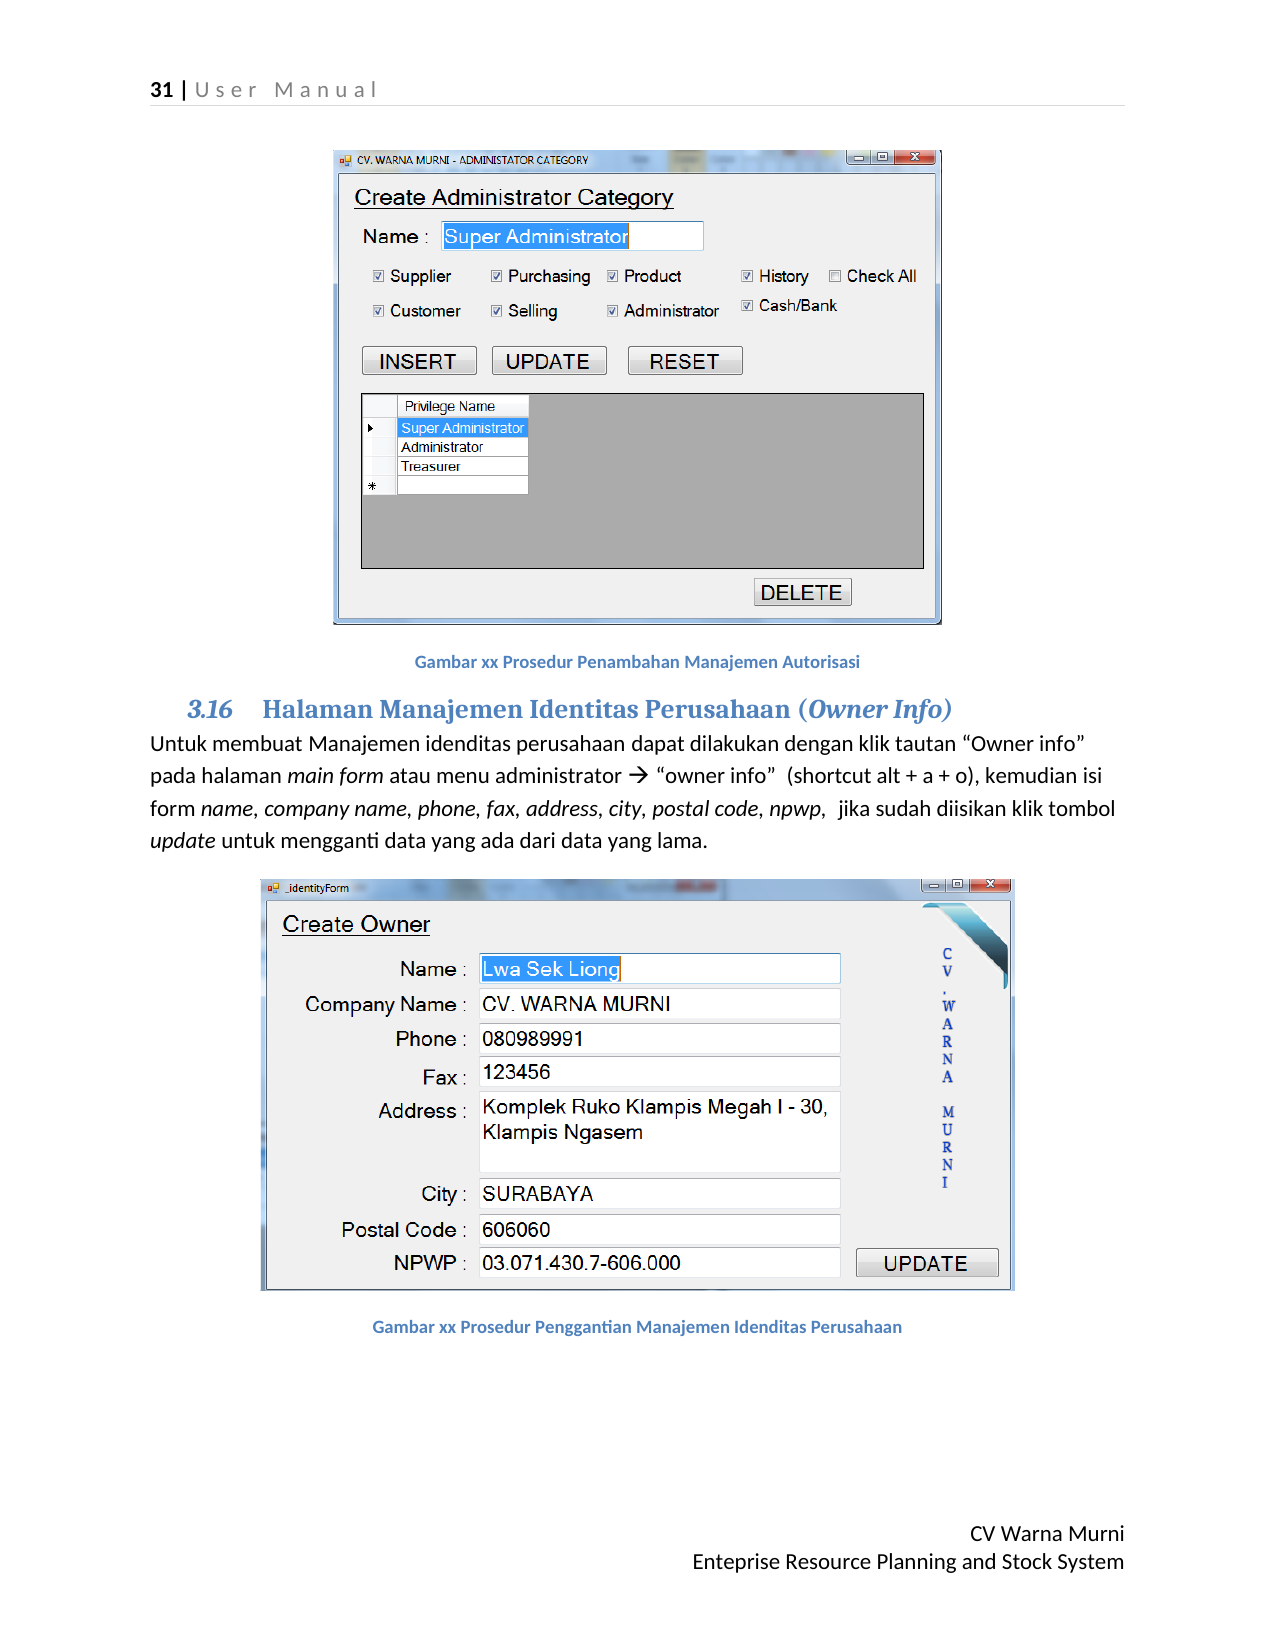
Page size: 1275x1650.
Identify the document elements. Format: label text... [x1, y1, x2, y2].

text Gambar xx Prosedur Penambahan Manajemen Autorisasi [150, 650, 1125, 673]
subtitle Halaman Manajemen Identitas Perusahaan (Owner Info) [187, 694, 1125, 725]
text Gambar xx Prosedur Penggantian Manajemen Idenditas Perusahaan [150, 1315, 1125, 1338]
text Untuk membuat Manajemen idenditas perusahaan dapat dilakukan dengan klik tautan “Owner info” pada halaman main form atau menu administrator “owner info” (shortcut alt + a + o), kemudian isi form name, company name, phone, fax, address, city, postal code, npwp, jika sudah diisikan klik tombol update untuk mengganti data yang ada dari data yang lama. [150, 729, 1125, 854]
picture [260, 879, 1015, 1291]
picture [333, 150, 942, 625]
